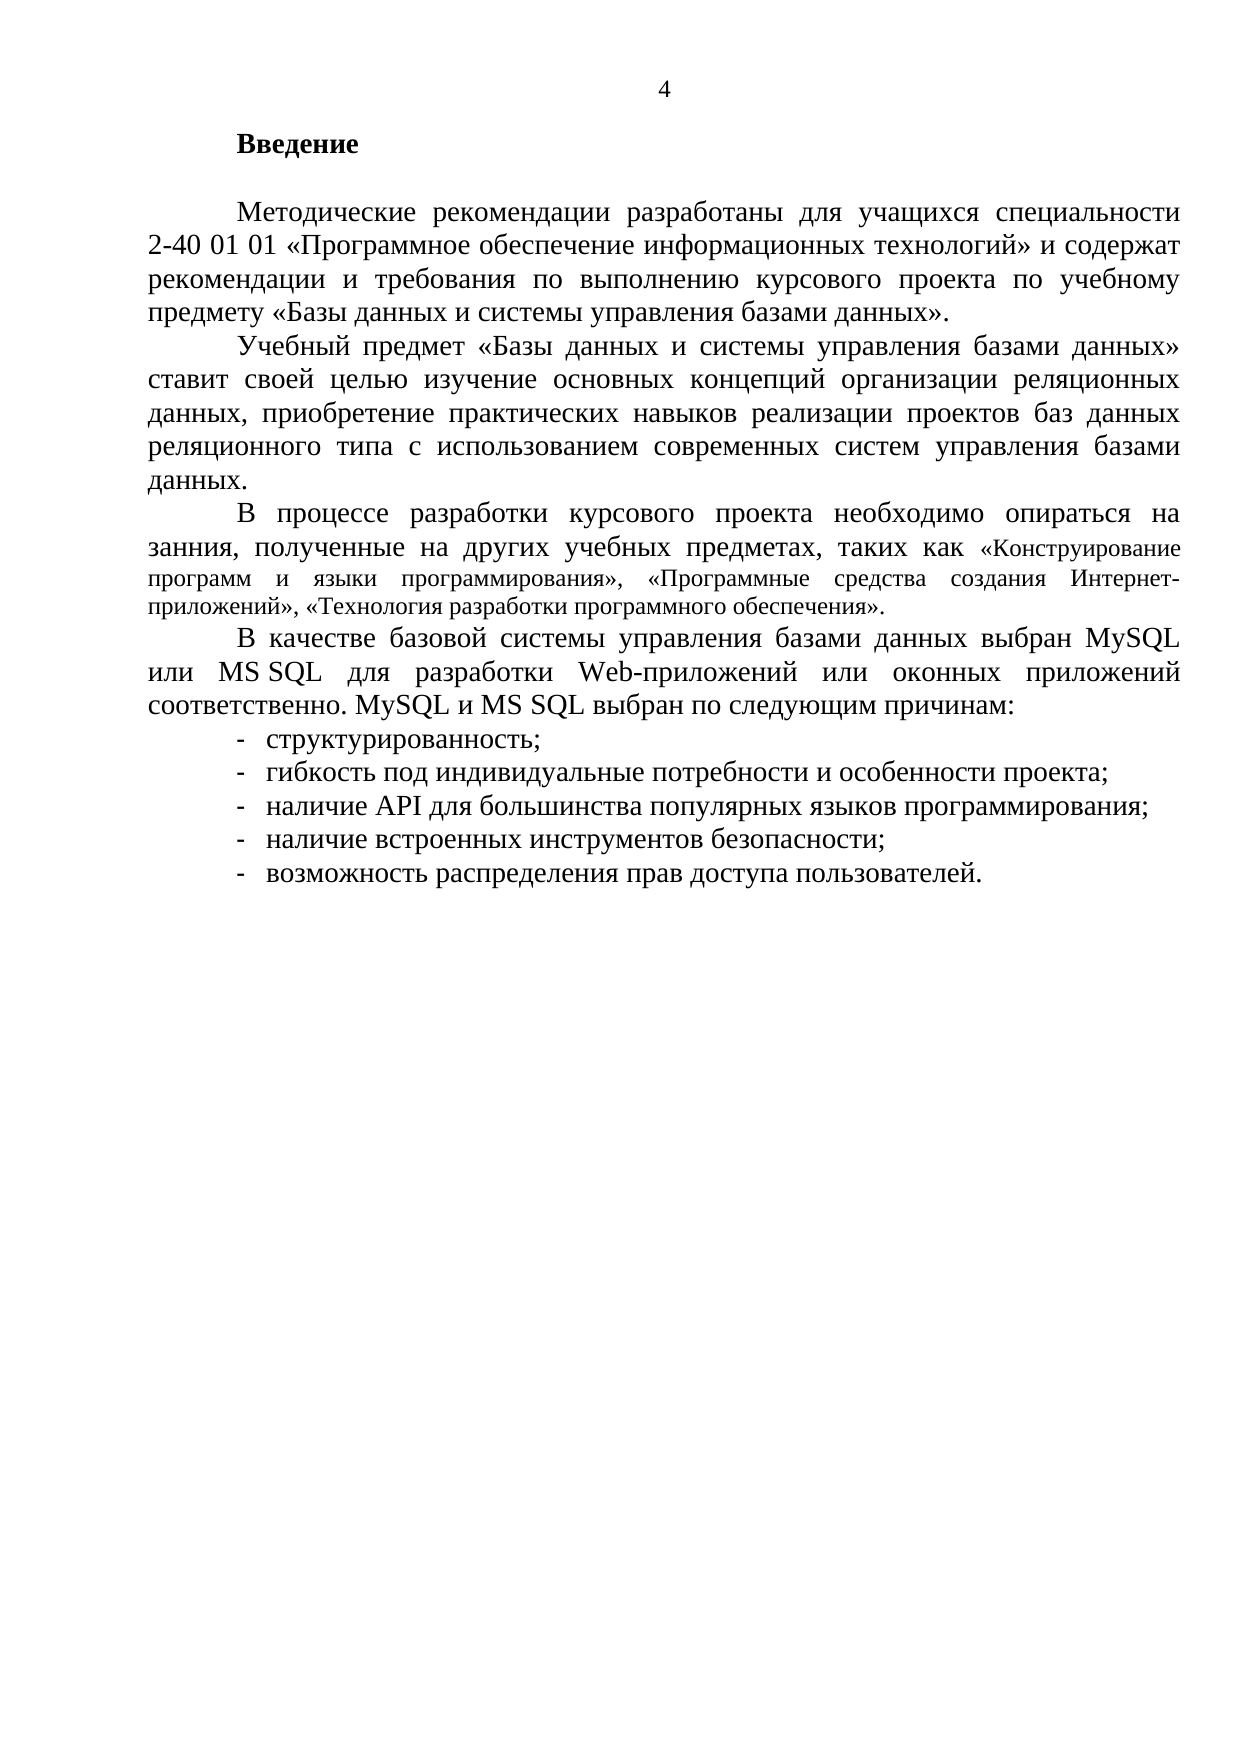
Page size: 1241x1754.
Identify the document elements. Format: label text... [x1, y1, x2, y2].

text В качестве базовой системы управления базами данных выбран MySQL или MS SQL для разработки Web-приложений или оконных приложений соответственно. MySQL и MS SQL выбран по следующим причинам: [148, 620, 1181, 721]
subtitle Введение [148, 127, 1181, 160]
list наличие API для большинства популярных языков программирования; [148, 788, 1181, 821]
list гибкость под индивидуальные потребности и особенности проекта; [148, 754, 1181, 788]
list возможность распределения прав доступа пользователей. [148, 855, 1181, 888]
text Учебный предмет «Базы данных и системы управления базами данных» ставит своей целью изучение основных концепций организации реляционных данных, приобретение практических навыков реализации проектов баз данных реляционного типа с использованием современных систем управления базами данных. [148, 328, 1181, 496]
list наличие встроенных инструментов безопасности; [148, 821, 1181, 855]
text В процессе разработки курсового проекта необходимо опираться на занния, полученные на других учебных предметах, таких как «Конструирование программ и языки программирования», «Программные средства создания Интернет-приложений», «Технология разработки программного обеспечения». [148, 496, 1181, 620]
text Методические рекомендации разработаны для учащихся специальности 2-40 01 01 «Программное обеспечение информационных технологий» и содержат рекомендации и требования по выполнению курсового проекта по учебному предмету «Базы данных и системы управления базами данных». [148, 194, 1181, 328]
list структурированность; [148, 721, 1181, 754]
